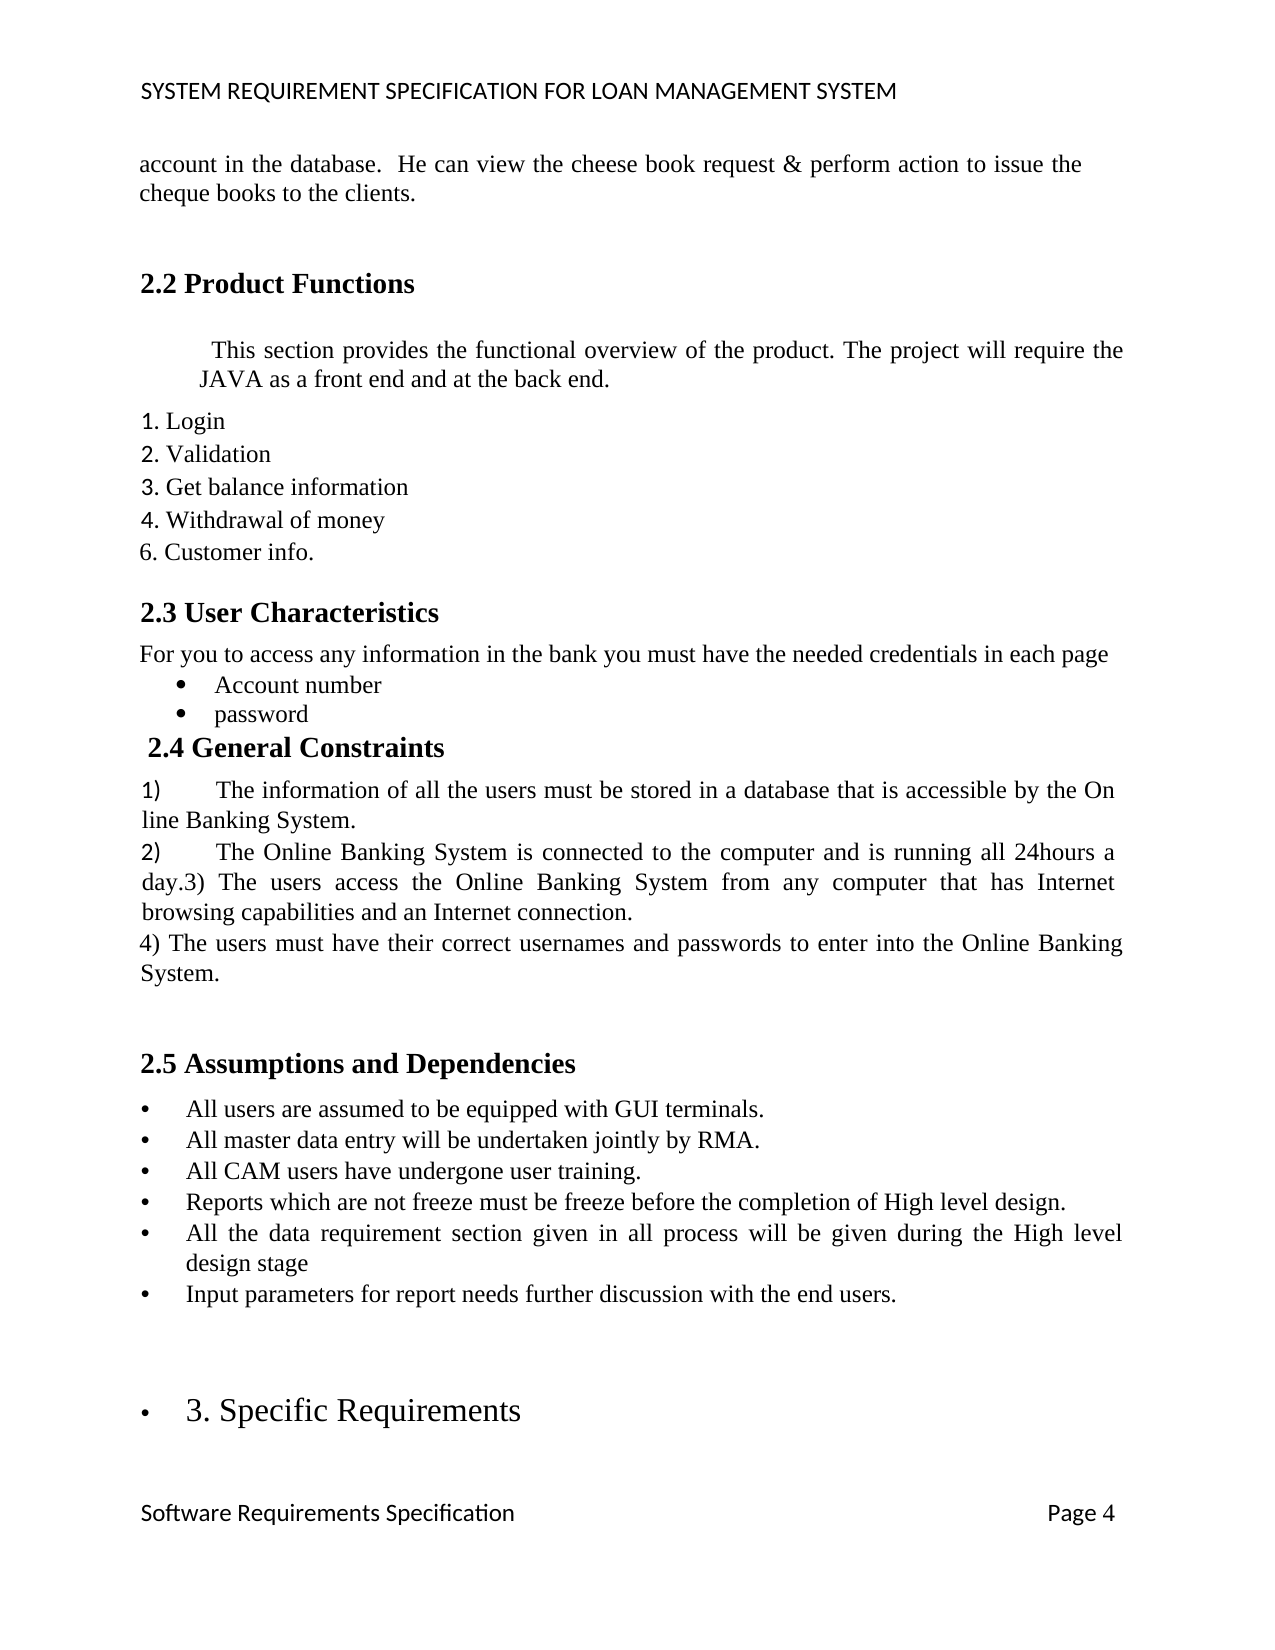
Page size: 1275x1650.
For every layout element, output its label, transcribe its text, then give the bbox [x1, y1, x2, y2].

list Get balance information [141, 471, 1124, 501]
list Withdrawal of money [141, 504, 1124, 534]
list All CAM users have undergone user training. [141, 1156, 1124, 1185]
subtitle 2.2 Product Functions [140, 266, 1124, 300]
text 4) The users must have their correct usernames and passwords to enter into the Online Banking System. [139, 928, 1124, 986]
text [139, 150, 1084, 206]
list Reports which are not freeze must be freeze before the completion of High level design. [141, 1187, 1124, 1216]
list Account number [177, 670, 1124, 699]
list The information of all the users must be stored in a database that is accessible by the On­ line Banking System. [141, 774, 1117, 834]
text For you to access any information in the bank you must have the needed credentials in each page [139, 639, 1124, 668]
list Input parameters for report needs further discussion with the end users. [141, 1279, 1124, 1308]
list password [177, 699, 1124, 728]
list All the data requirement section given in all process will be given during the High level design stage [141, 1218, 1124, 1277]
list The Online Banking System is connected to the computer and is running all 24hours a day.3) The users access the Online Banking System from any computer that has Internet browsing capabilities and an Internet connection. [141, 836, 1117, 926]
list All master data entry will be undertaken jointly by RMA. [141, 1125, 1124, 1154]
text This section provides the functional overview of the product. The project will require the JAVA as a front end and at the back end. [139, 335, 1124, 393]
subtitle 2.5 Assumptions and Dependencies [140, 1046, 1124, 1080]
list All users are assumed to be equipped with GUI terminals. [141, 1094, 1124, 1123]
list 3. Specific Requirements [141, 1390, 1124, 1429]
subtitle 2.4 General Constraints [140, 731, 1124, 764]
text 6. Customer info. [139, 537, 1124, 565]
list Login [141, 405, 1124, 436]
subtitle 2.3 User Characteristics [140, 596, 1124, 629]
list Validation [141, 438, 1124, 469]
